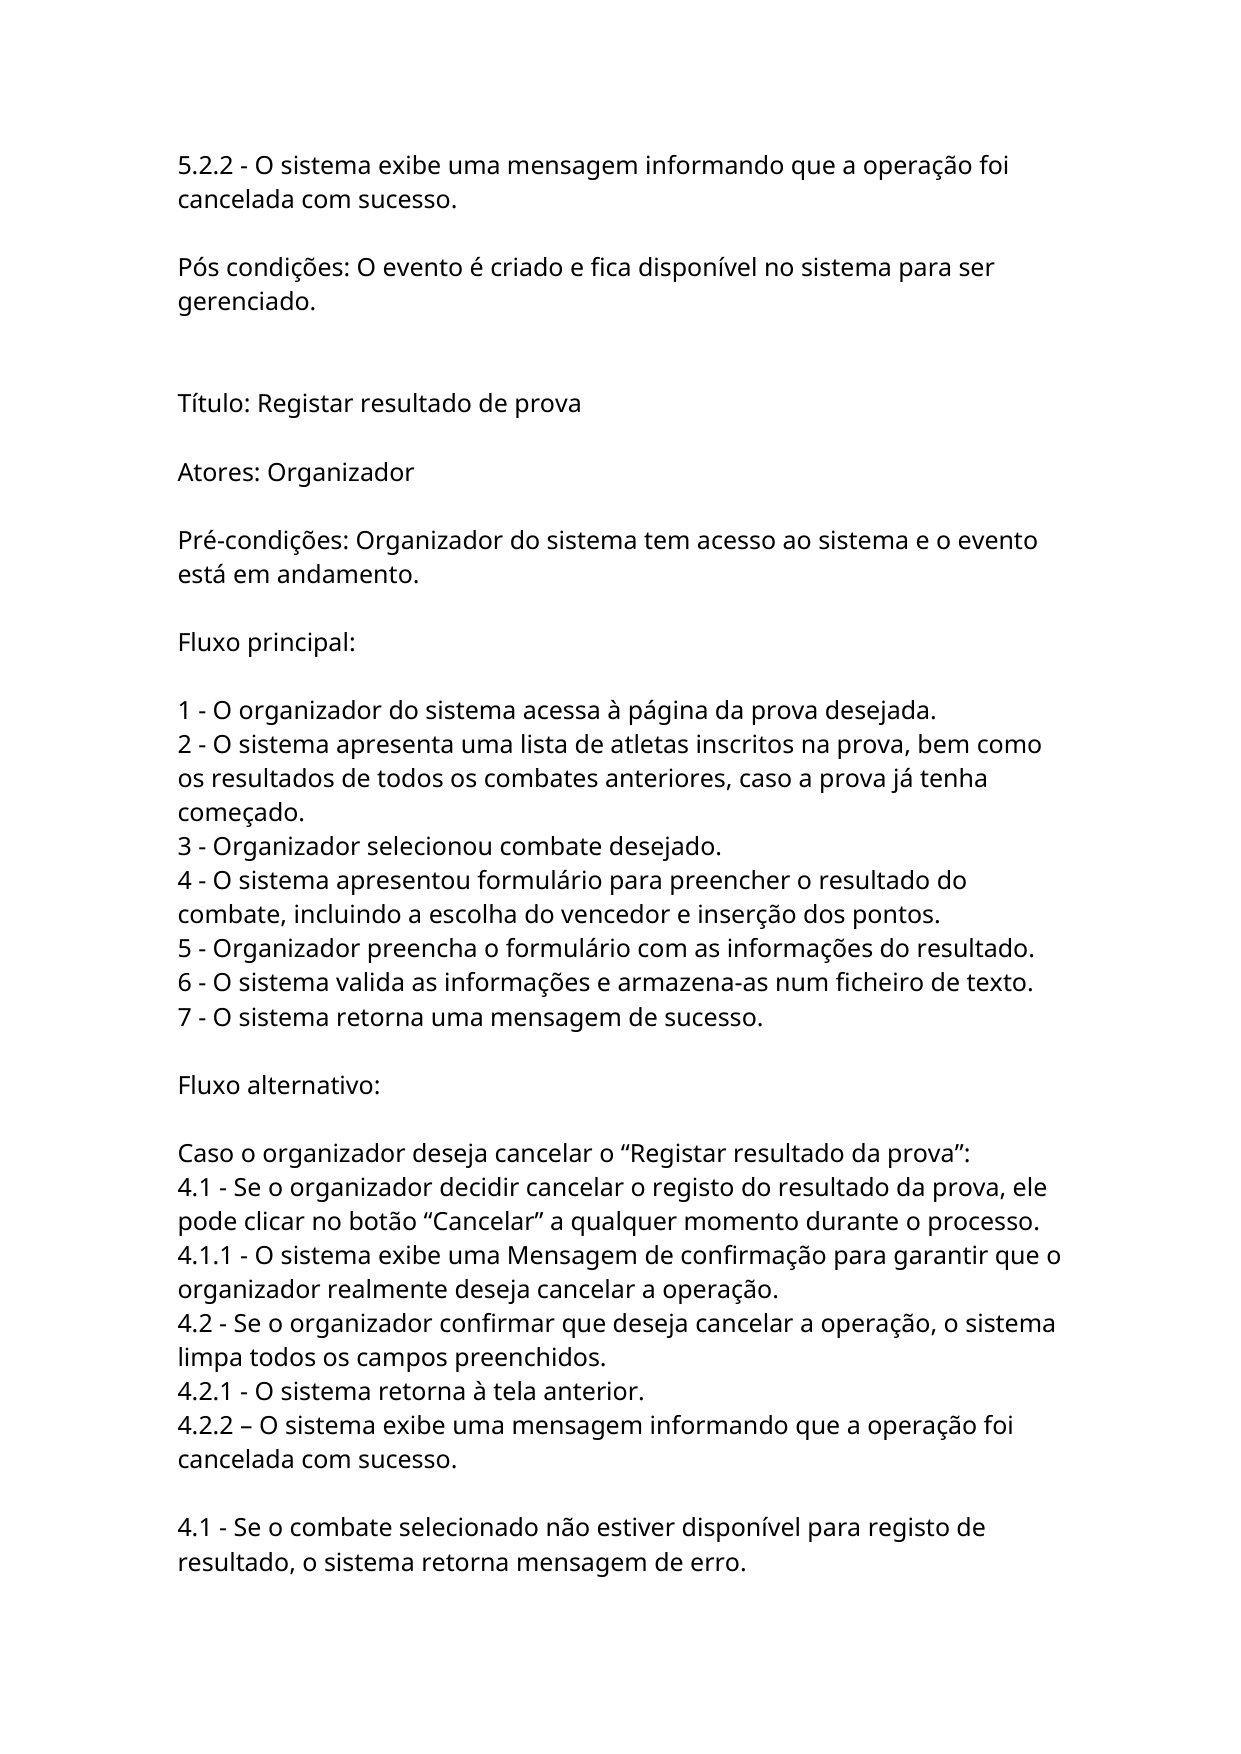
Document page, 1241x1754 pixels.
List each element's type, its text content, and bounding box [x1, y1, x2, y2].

text 2 - O sistema apresenta uma lista de atletas inscritos na prova, bem como os resultados de todos os combates anteriores, caso a prova já tenha começado. [177, 727, 1063, 829]
text Atores: Organizador [177, 454, 1063, 488]
text 5 - Organizador preencha o formulário com as informações do resultado. [177, 931, 1063, 965]
text 3 - Organizador selecionou combate desejado. [177, 829, 1063, 863]
text 5.2.2 - O sistema exibe uma mensagem informando que a operação foi cancelada com sucesso. [177, 148, 1063, 216]
text 4.1.1 - O sistema exibe uma Mensagem de confirmação para garantir que o organizador realmente deseja cancelar a operação. [177, 1238, 1063, 1306]
text 4.1 - Se o combate selecionado não estiver disponível para registo de resultado, o sistema retorna mensagem de erro. [177, 1510, 1063, 1578]
text Pré-condições: Organizador do sistema tem acesso ao sistema e o evento está em andamento. [177, 522, 1063, 590]
text Fluxo principal: [177, 624, 1063, 658]
text 4.2.2 – O sistema exibe uma mensagem informando que a operação foi cancelada com sucesso. [177, 1408, 1063, 1476]
text Caso o organizador deseja cancelar o “Registar resultado da prova”: [177, 1135, 1063, 1169]
text 1 - O organizador do sistema acessa à página da prova desejada. [177, 693, 1063, 727]
text 4.2 - Se o organizador confirmar que deseja cancelar a operação, o sistema limpa todos os campos preenchidos. [177, 1306, 1063, 1374]
text 6 - O sistema valida as informações e armazena-as num ficheiro de texto. [177, 965, 1063, 999]
text Pós condições: O evento é criado e fica disponível no sistema para ser gerenciado. [177, 250, 1063, 318]
text 4 - O sistema apresentou formulário para preencher o resultado do combate, incluindo a escolha do vencedor e inserção dos pontos. [177, 863, 1063, 931]
text Fluxo alternativo: [177, 1067, 1063, 1101]
text 4.2.1 - O sistema retorna à tela anterior. [177, 1374, 1063, 1408]
text Título: Registar resultado de prova [177, 386, 1063, 420]
text 4.1 - Se o organizador decidir cancelar o registo do resultado da prova, ele pode clicar no botão “Cancelar” a qualquer momento durante o processo. [177, 1169, 1063, 1238]
text 7 - O sistema retorna uma mensagem de sucesso. [177, 999, 1063, 1033]
